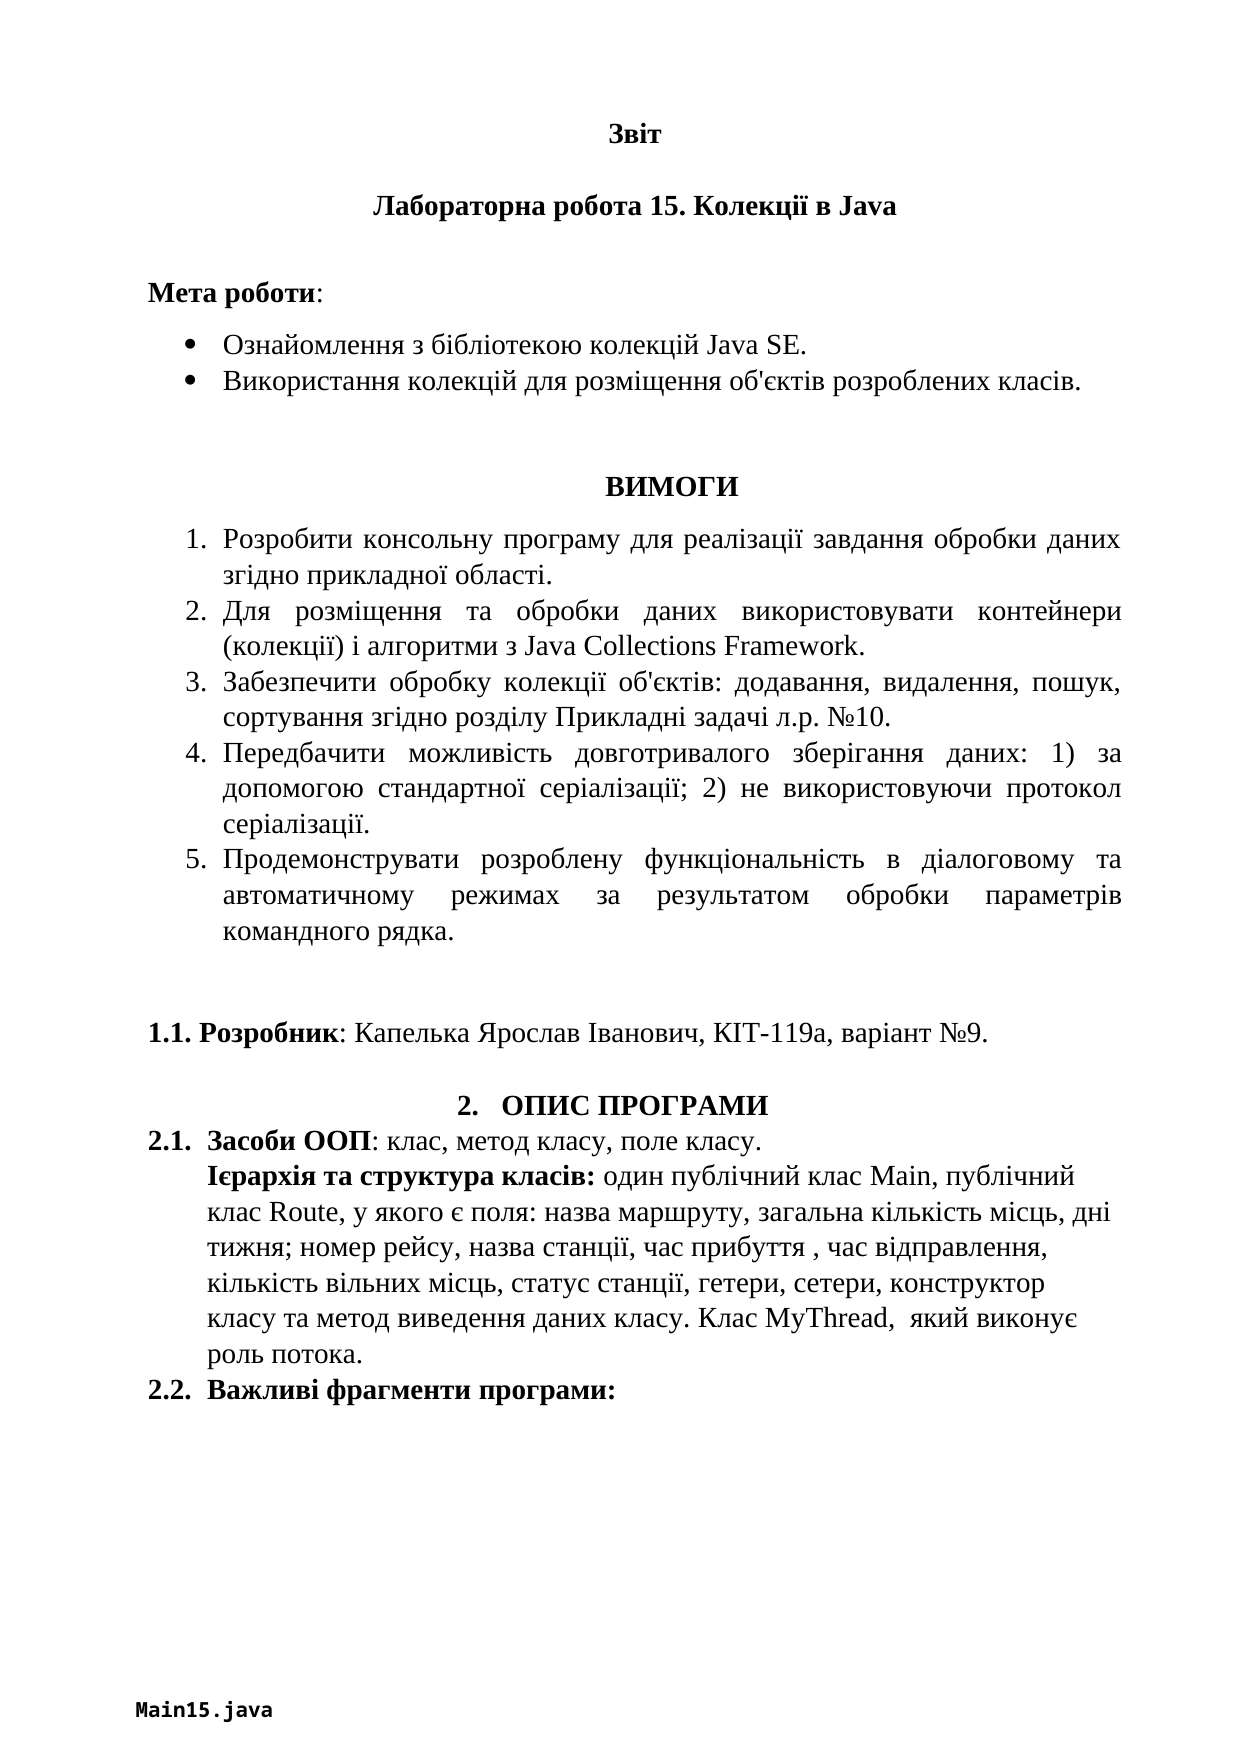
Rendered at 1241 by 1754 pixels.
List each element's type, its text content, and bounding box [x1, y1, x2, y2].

subtitle Важливі фрагменти програми: [148, 1372, 1134, 1405]
text Main15.java [135, 1695, 1134, 1724]
list Використання колекцій для розміщення об'єктів розроблених класів. [185, 363, 1134, 397]
list Продемонструвати розроблену функціональність в діалоговому та автоматичному режимах за результатом обробки параметрів командного рядка. [185, 842, 1122, 946]
text Лабораторна робота 15. Колекції в Java [293, 188, 976, 221]
subtitle Звіт [293, 116, 976, 149]
list Для розміщення та обробки даних використовувати контейнери (колекції) і алгоритми з Java Collections Framework. [185, 593, 1122, 662]
list Ознайомлення з бібліотекою колекцій Java SE. [185, 327, 1134, 361]
list Забезпечити обробку колекції об'єктів: додавання, видалення, пошук, сортування згідно розділу Прикладні задачі л.р. №10. [185, 664, 1122, 733]
list Ієрархія та структура класів: один публічний клас Main, публічний клас Route, у якого є поля: назва маршруту, загальна кількість місць, дні тижня; номер рейсу, назва станції, час прибуття , час відправлення, кількість вільних місць, статус станції, гетери, сетери, конструктор класу та метод виведення даних класу. Клас MyThread, який виконує роль потока. [207, 1158, 1120, 1370]
list Засоби ООП: клас, метод класу, поле класу. [148, 1123, 1134, 1156]
list Передбачити можливість довготривалого зберігання даних: 1) за допомогою стандартної серіалізації; 2) не використовуючи протокол серіалізації. [185, 735, 1122, 840]
subtitle Мета роботи: [148, 275, 1134, 309]
subtitle 2. ОПИС ПРОГРАМИ [457, 1088, 1134, 1121]
subtitle ВИМОГИ [293, 469, 1050, 502]
list Розробити консольну програму для реалізації завдання обробки даних згідно прикладної області. [185, 521, 1121, 590]
text 1.1. Розробник: Капелька Ярослав Іванович, КІТ-119а, варіант №9. [148, 1016, 1134, 1049]
